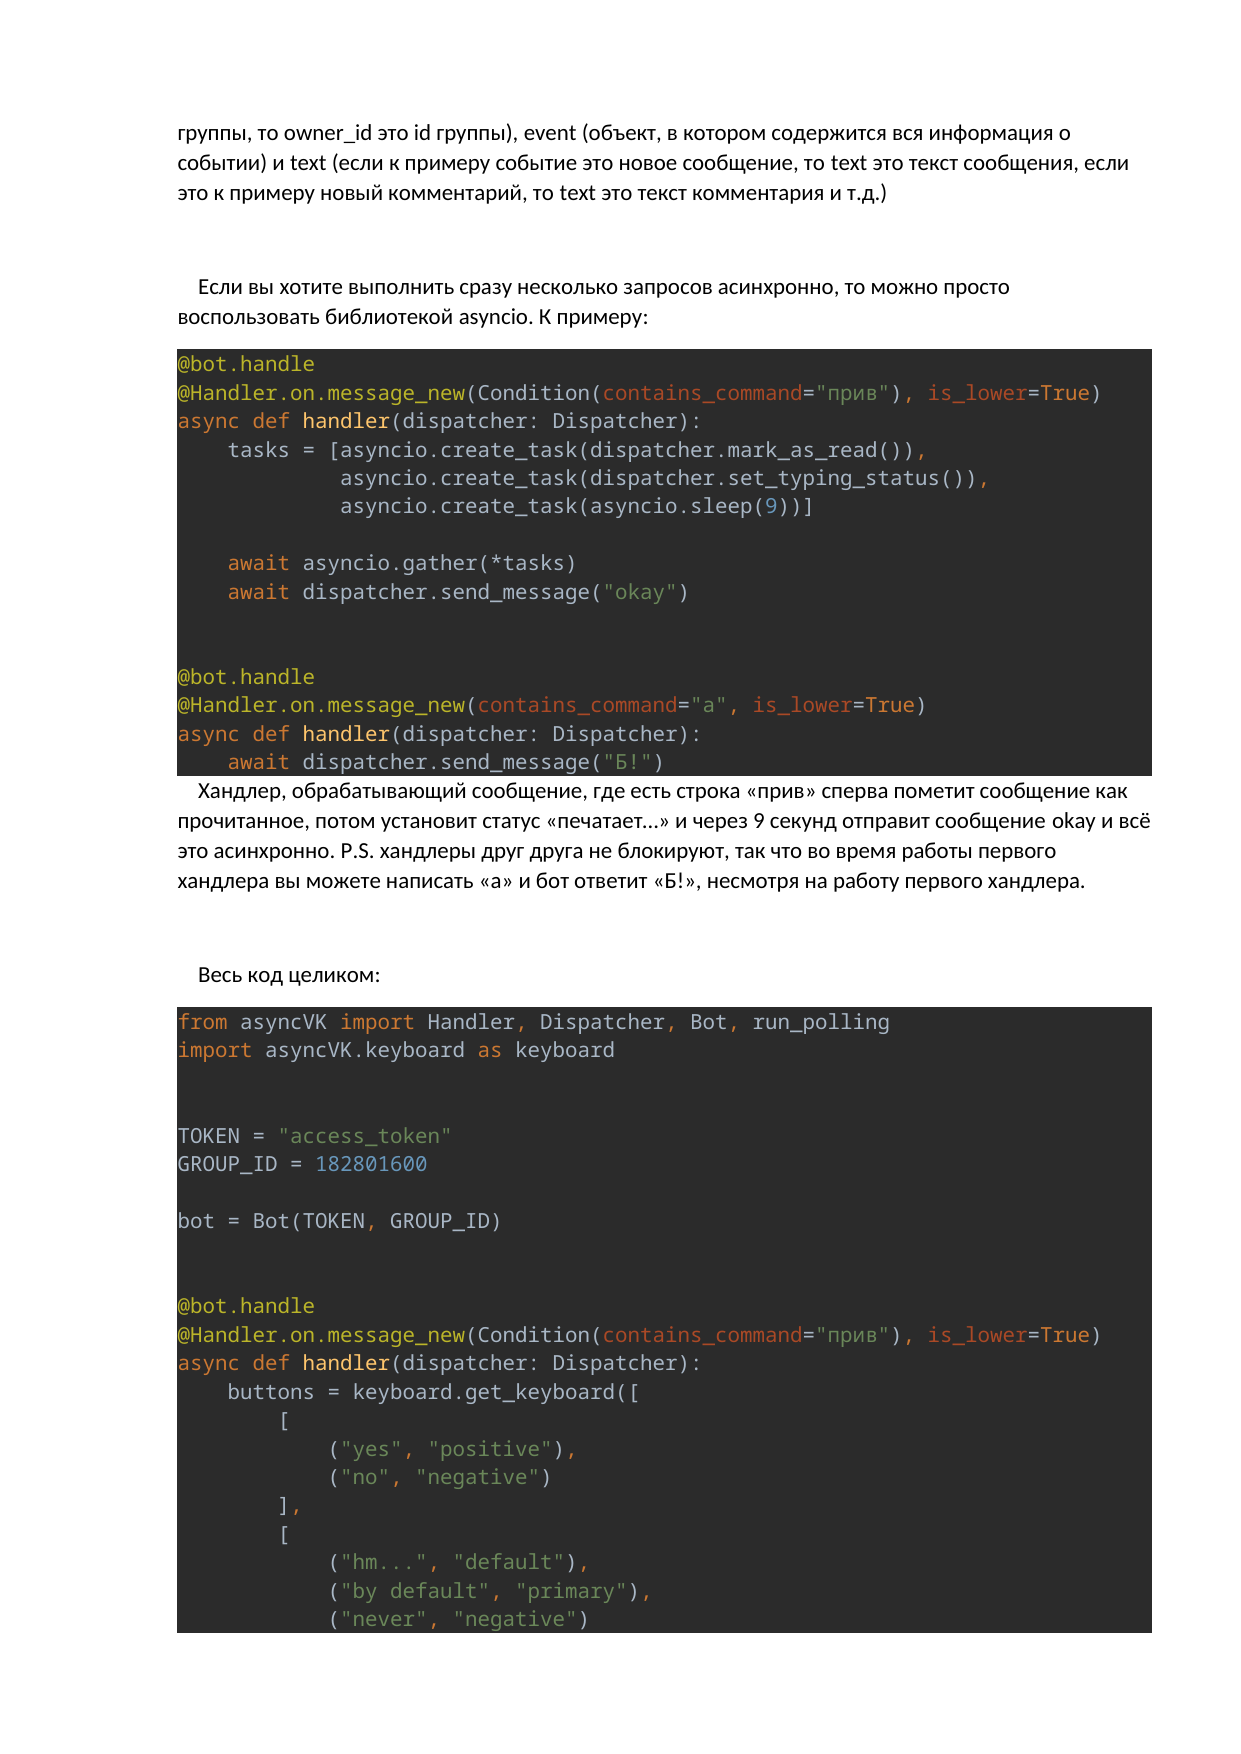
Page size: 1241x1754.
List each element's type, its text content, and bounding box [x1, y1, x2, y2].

text @bot.handle @Handler.on.message_new(Condition(contains_command="прив"), is_lower=True) async def handler(dispatcher: Dispatcher): tasks = [asyncio.create_task(dispatcher.mark_as_read()), asyncio.create_task(dispatcher.set_typing_status()), asyncio.create_task(asyncio.sleep(9))] await asyncio.gather(*tasks) await dispatcher.send_message("okay") @bot.handle @Handler.on.message_new(contains_command="а", is_lower=True) async def handler(dispatcher: Dispatcher): await dispatcher.send_message("Б!") [177, 349, 1152, 776]
text Весь код целиком: [177, 960, 1152, 988]
text Хандлер, обрабатывающий сообщение, где есть строка «прив» сперва пометит сообщение как прочитанное, потом установит статус «печатает…» и через 9 секунд отправит сообщение okay и всё это асинхронно. P.S. хандлеры друг друга не блокируют, так что во время работы первого хандлера вы можете написать «а» и бот ответит «Б!», несмотря на работу первого хандлера. [177, 776, 1152, 894]
text Если вы хотите выполнить сразу несколько запросов асинхронно, то можно просто воспользовать библиотекой asyncio. К примеру: [177, 272, 1152, 331]
